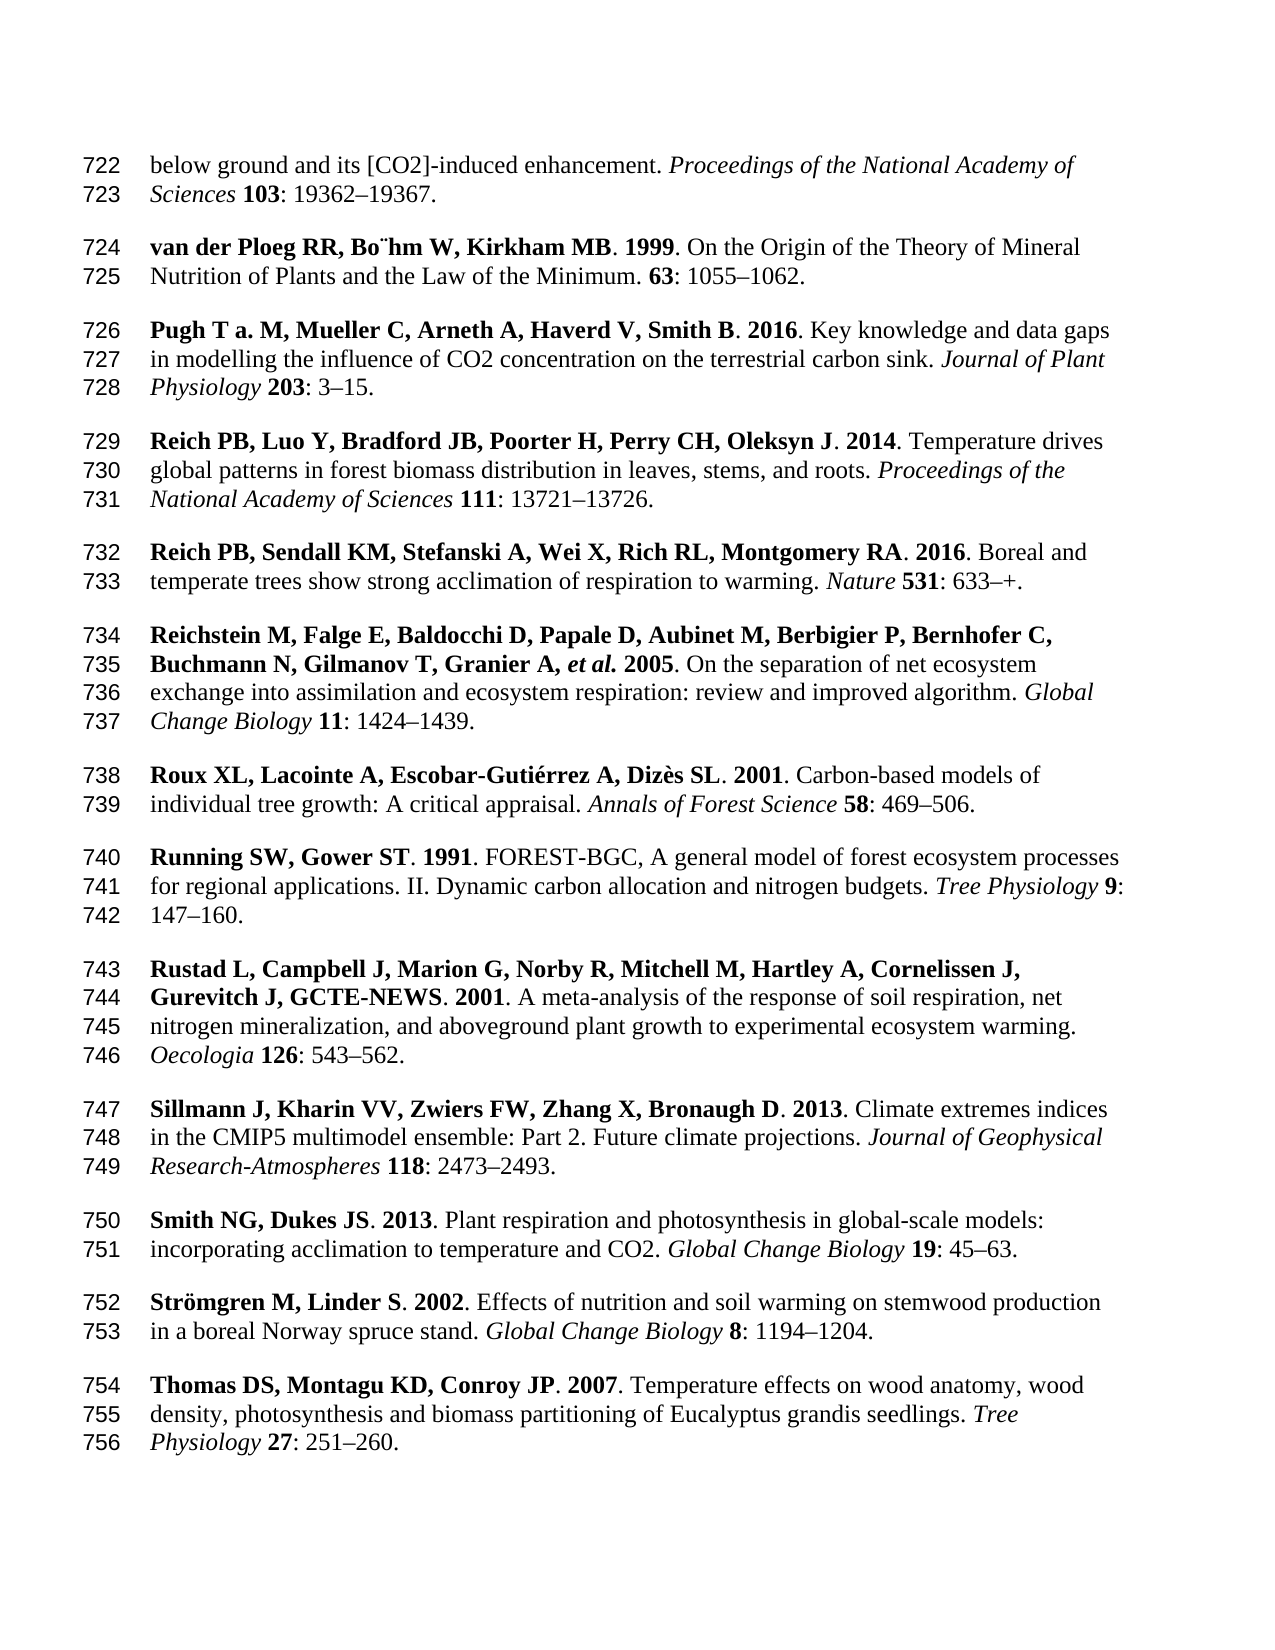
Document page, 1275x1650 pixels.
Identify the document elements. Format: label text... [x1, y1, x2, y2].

text Rustad L, Campbell J, Marion G, Norby R, Mitchell M, Hartley A, Cornelissen J, Gurevitch J, GCTE-NEWS. 2001. A meta-analysis of the response of soil respiration, net nitrogen mineralization, and aboveground plant growth to experimental ecosystem warming. Oecologia 126: 543–562. [150, 954, 1125, 1069]
text Sillmann J, Kharin VV, Zwiers FW, Zhang X, Bronaugh D. 2013. Climate extremes indices in the CMIP5 multimodel ensemble: Part 2. Future climate projections. Journal of Geophysical Research-Atmospheres 118: 2473–2493. [150, 1094, 1125, 1180]
text Strömgren M, Linder S. 2002. Effects of nutrition and soil warming on stemwood production in a boreal Norway spruce stand. Global Change Biology 8: 1194–1204. [150, 1287, 1125, 1345]
text Reich PB, Sendall KM, Stefanski A, Wei X, Rich RL, Montgomery RA. 2016. Boreal and temperate trees show strong acclimation of respiration to warming. Nature 531: 633–+. [150, 537, 1125, 595]
text van der Ploeg RR, Bo¨hm W, Kirkham MB. 1999. On the Origin of the Theory of Mineral Nutrition of Plants and the Law of the Minimum. 63: 1055–1062. [150, 232, 1125, 290]
text Reichstein M, Falge E, Baldocchi D, Papale D, Aubinet M, Berbigier P, Bernhofer C, Buchmann N, Gilmanov T, Granier A, et al. 2005. On the separation of net ecosystem exchange into assimilation and ecosystem respiration: review and improved algorithm. Global Change Biology 11: 1424–1439. [150, 620, 1125, 735]
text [150, 150, 1125, 207]
text Reich PB, Luo Y, Bradford JB, Poorter H, Perry CH, Oleksyn J. 2014. Temperature drives global patterns in forest biomass distribution in leaves, stems, and roots. Proceedings of the National Academy of Sciences 111: 13721–13726. [150, 426, 1125, 512]
text Running SW, Gower ST. 1991. FOREST-BGC, A general model of forest ecosystem processes for regional applications. II. Dynamic carbon allocation and nitrogen budgets. Tree Physiology 9: 147–160. [150, 842, 1125, 929]
text Smith NG, Dukes JS. 2013. Plant respiration and photosynthesis in global-scale models: incorporating acclimation to temperature and CO2. Global Change Biology 19: 45–63. [150, 1205, 1125, 1262]
text Pugh T a. M, Mueller C, Arneth A, Haverd V, Smith B. 2016. Key knowledge and data gaps in modelling the influence of CO2 concentration on the terrestrial carbon sink. Journal of Plant Physiology 203: 3–15. [150, 315, 1125, 401]
text Roux XL, Lacointe A, Escobar-Gutiérrez A, Dizès SL. 2001. Carbon-based models of individual tree growth: A critical appraisal. Annals of Forest Science 58: 469–506. [150, 760, 1125, 817]
text Thomas DS, Montagu KD, Conroy JP. 2007. Temperature effects on wood anatomy, wood density, photosynthesis and biomass partitioning of Eucalyptus grandis seedlings. Tree Physiology 27: 251–260. [150, 1370, 1125, 1456]
